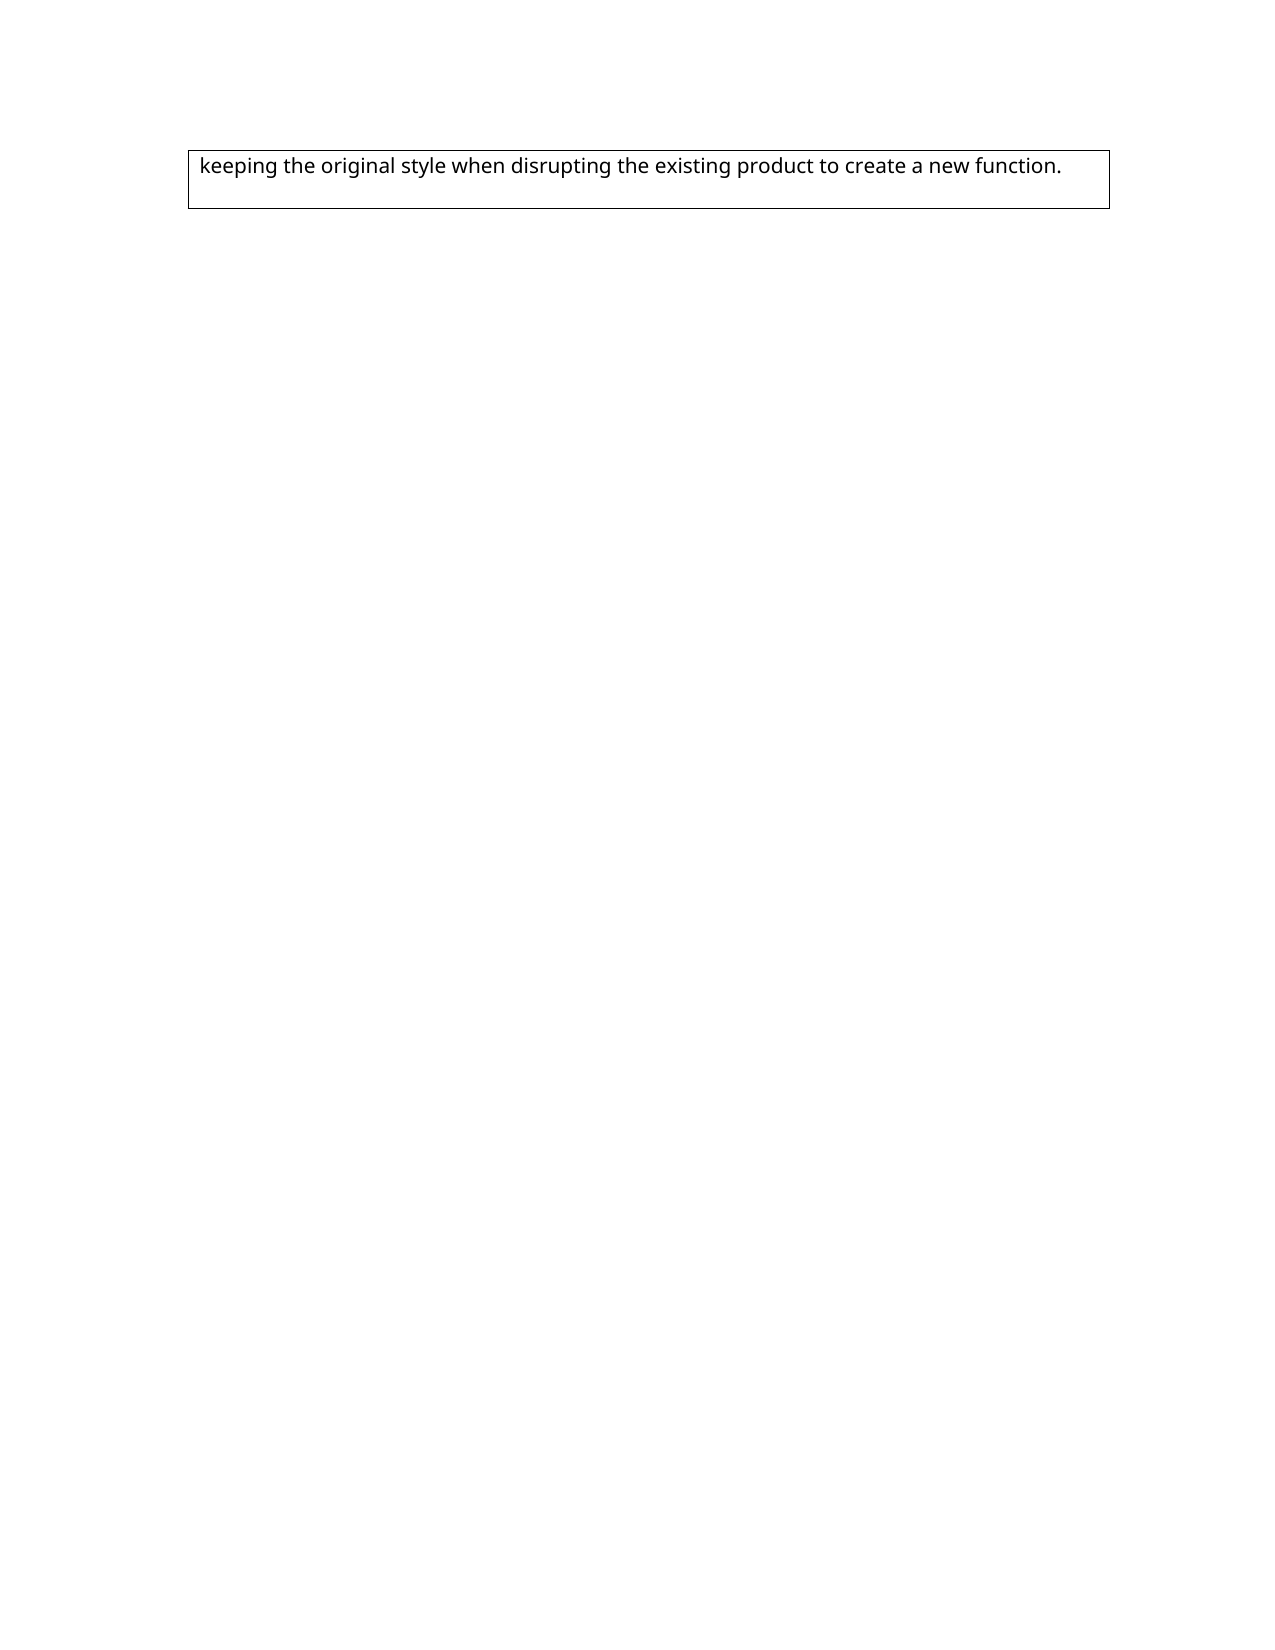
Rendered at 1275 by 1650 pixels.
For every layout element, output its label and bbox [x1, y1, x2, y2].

table_header [189, 151, 1109, 208]
